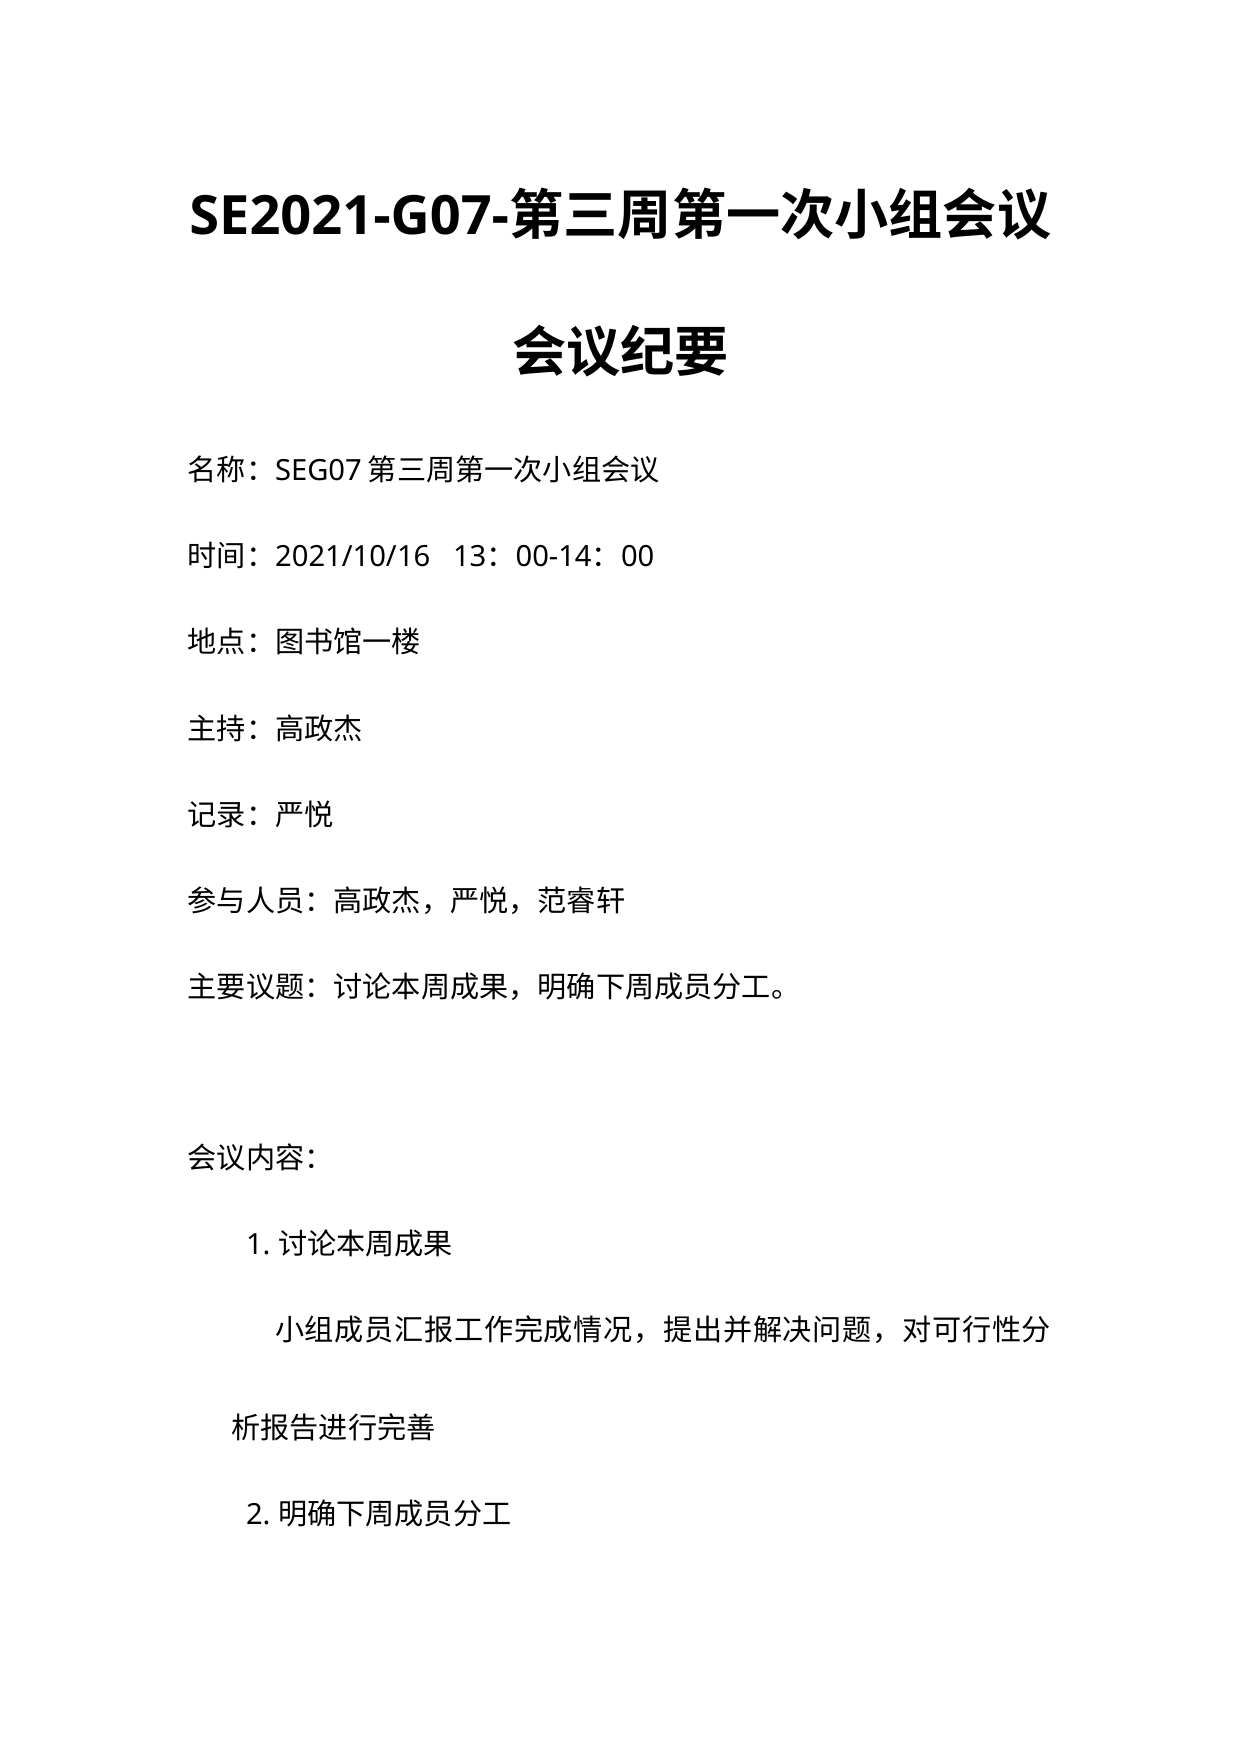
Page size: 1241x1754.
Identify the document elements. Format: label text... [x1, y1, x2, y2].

text 会议纪要 [187, 299, 1053, 396]
text 地点：图书馆一楼 [187, 608, 1053, 673]
text 名称：SEG07第三周第一次小组会议 [187, 435, 1053, 500]
text 时间：2021/10/16 13：00-14：00 [187, 522, 1053, 587]
list 小组成员汇报工作完成情况，提出并解决问题，对可行性分析报告进行完善 [231, 1296, 1053, 1458]
list 明确下周成员分工 [187, 1479, 1053, 1544]
text 会议内容： [187, 1123, 1053, 1188]
text 记录：严悦 [187, 780, 1053, 845]
text 主持：高政杰 [187, 694, 1053, 759]
text 主要议题：讨论本周成果，明确下周成员分工。 [187, 952, 1053, 1017]
text 参与人员：高政杰，严悦，范睿轩 [187, 866, 1053, 931]
text SE2021-G07-第三周第一次小组会议 [187, 162, 1053, 259]
list 讨论本周成果 [187, 1209, 1053, 1274]
